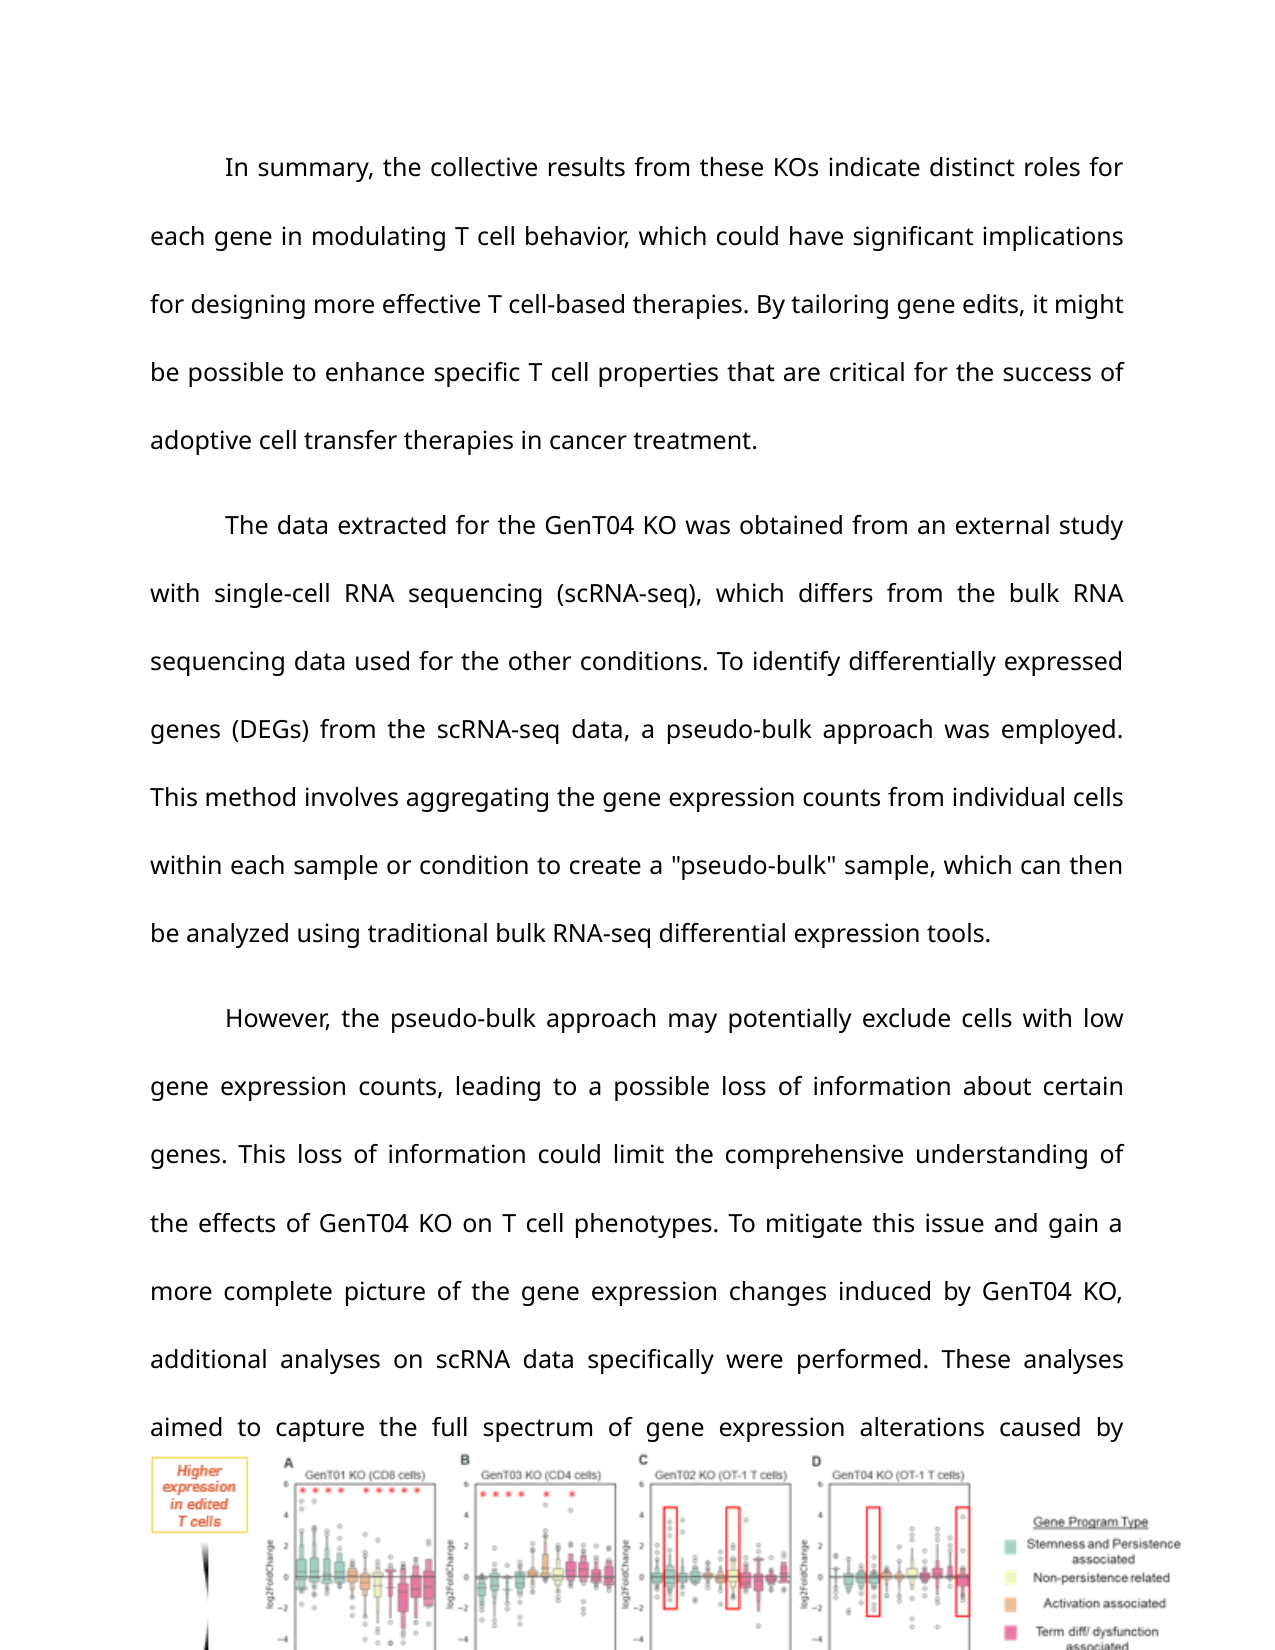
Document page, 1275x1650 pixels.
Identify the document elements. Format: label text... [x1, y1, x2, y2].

picture [128, 1443, 1192, 1650]
text In summary, the collective results from these KOs indicate distinct roles for each gene in modulating T cell behavior, which could have significant implications for designing more effective T cell-based therapies. By tailoring gene edits, it might be possible to enhance specific T cell properties that are critical for the success of adoptive cell transfer therapies in cancer treatment. [150, 150, 1125, 457]
text The data extracted for the GenT04 KO was obtained from an external study with single-cell RNA sequencing (scRNA-seq), which differs from the bulk RNA sequencing data used for the other conditions. To identify differentially expressed genes (DEGs) from the scRNA-seq data, a pseudo-bulk approach was employed. This method involves aggregating the gene expression counts from individual cells within each sample or condition to create a "pseudo-bulk" sample, which can then be analyzed using traditional bulk RNA-seq differential expression tools. [150, 507, 1125, 950]
